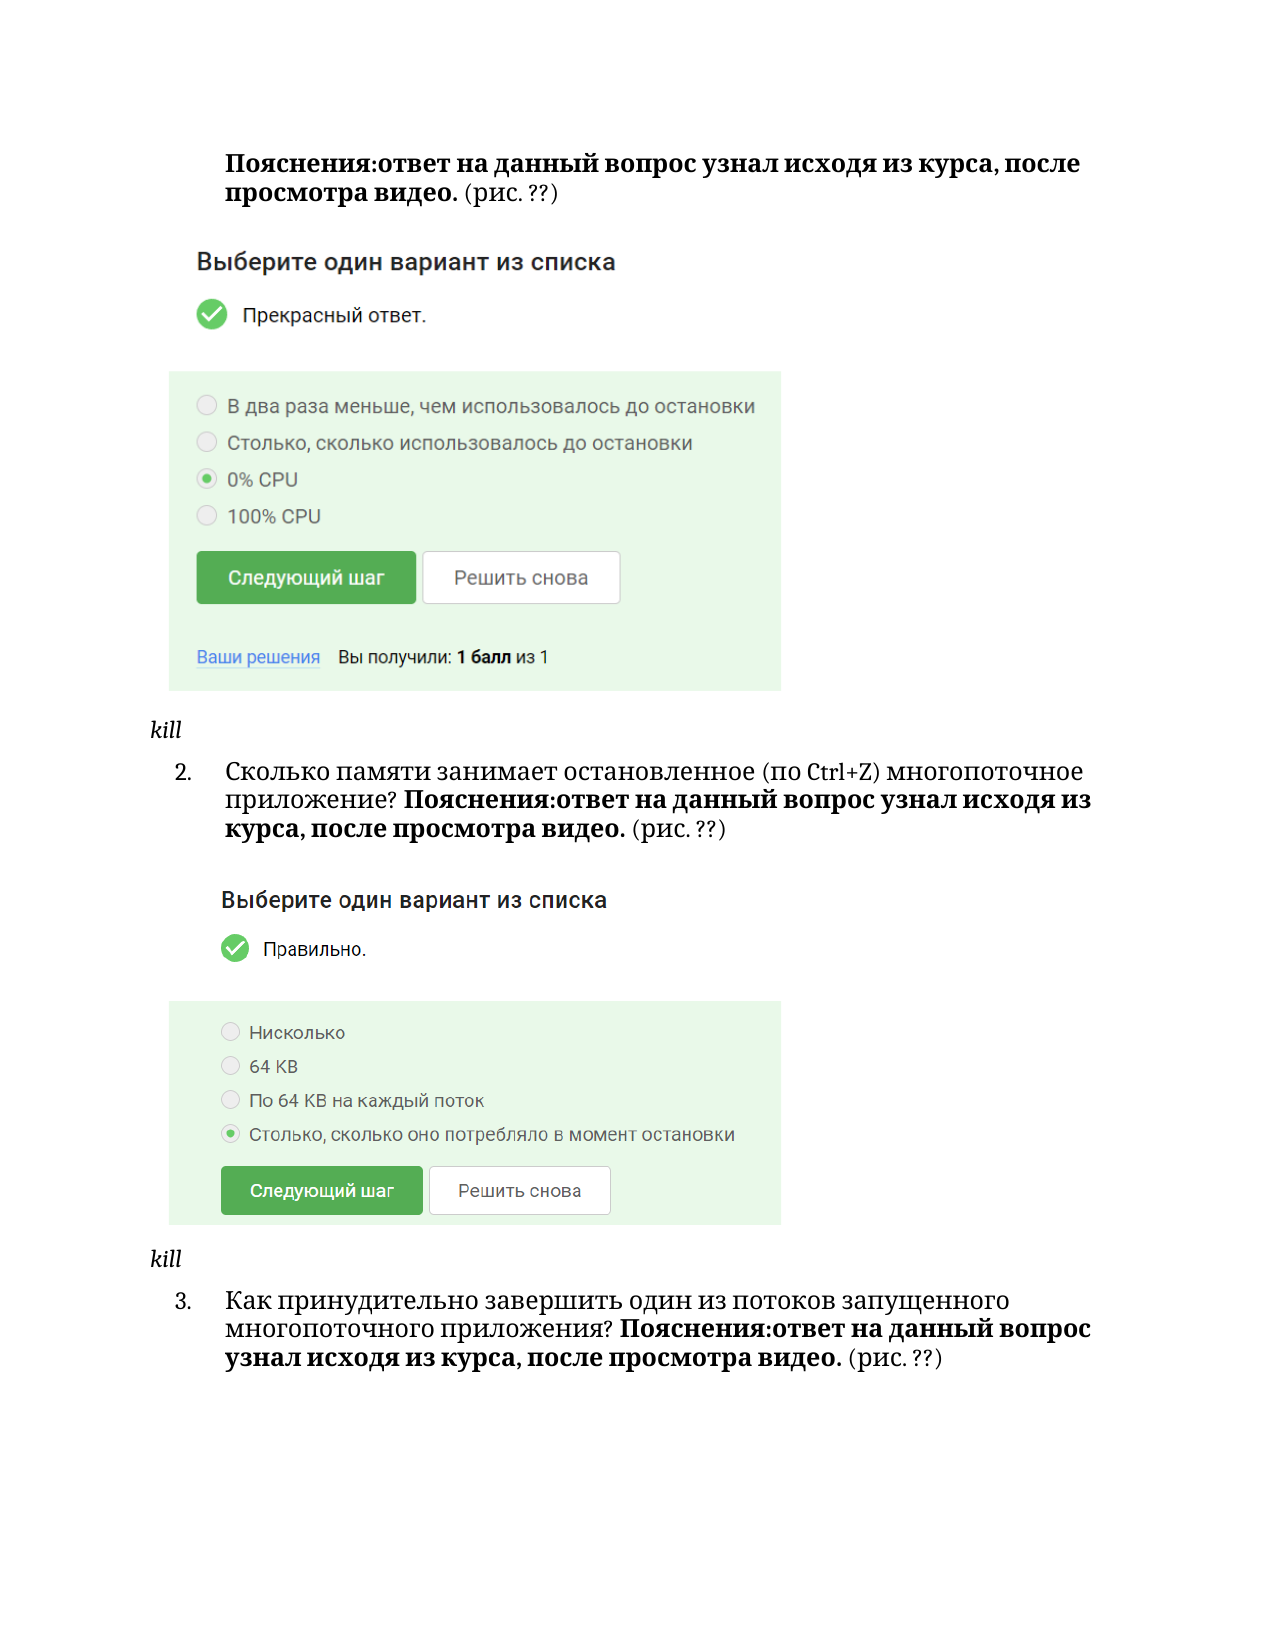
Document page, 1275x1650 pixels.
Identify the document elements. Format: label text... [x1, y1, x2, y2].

picture [168, 211, 782, 696]
text kill [150, 716, 1125, 745]
picture [168, 847, 782, 1225]
text kill [150, 1245, 1125, 1274]
list Сколько памяти занимает остановленное (по Ctrl+Z) многопоточное приложение? Пояснения:ответ на данный вопрос узнал исходя из курса, после просмотра видео. (рис. ??) [175, 757, 1125, 844]
list Как принудительно завершить один из потоков запущенного многопоточного приложения? Пояснения:ответ на данный вопрос узнал исходя из курса, после просмотра видео. (рис. ??) [175, 1287, 1125, 1373]
